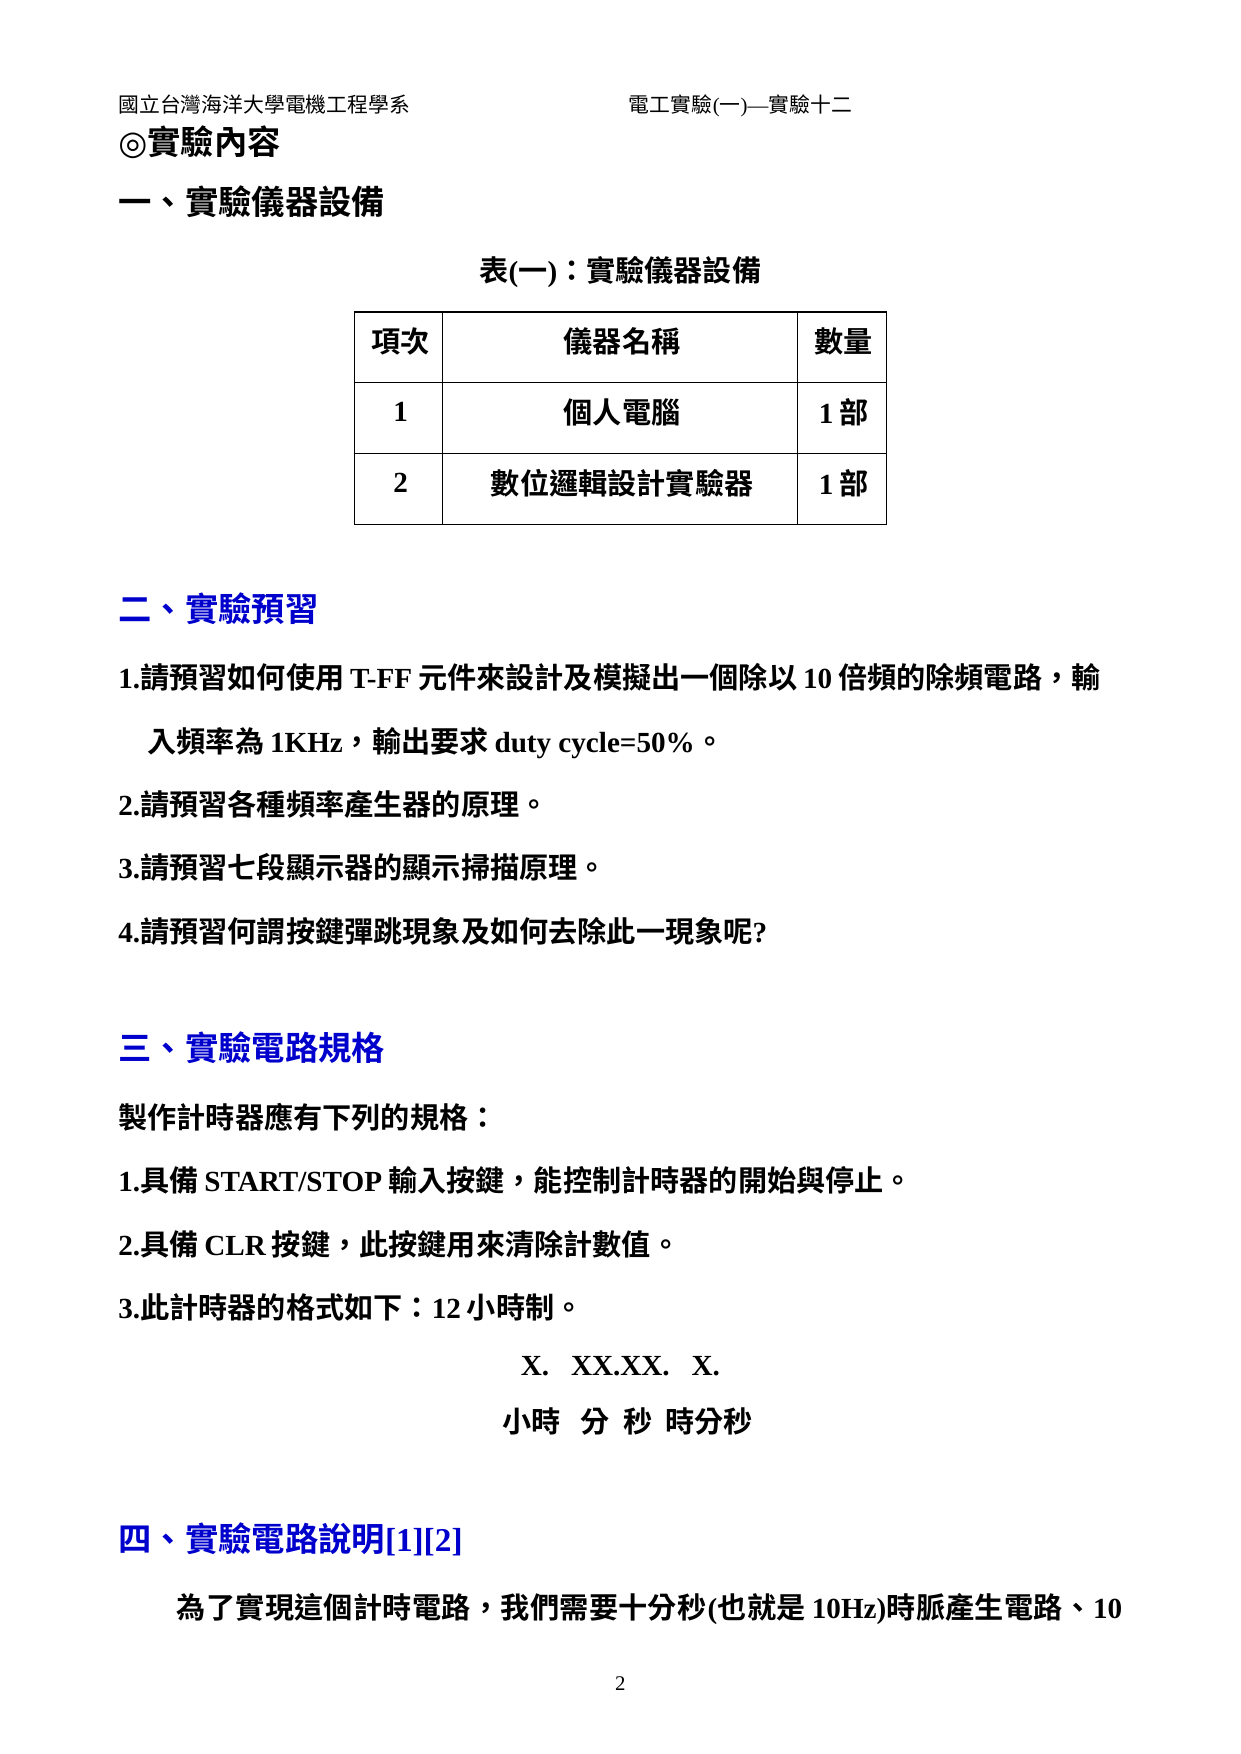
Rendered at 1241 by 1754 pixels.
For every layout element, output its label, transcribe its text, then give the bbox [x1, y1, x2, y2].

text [118, 1584, 1122, 1627]
table_cell 數位邏輯設計實驗器 [443, 454, 797, 524]
text 3.此計時器的格式如下：12小時制。 [118, 1285, 1122, 1327]
text 製作計時器應有下列的規格： [118, 1094, 1122, 1137]
text 四、實驗電路說明[1][2] [118, 1512, 1122, 1561]
table_cell 個人電腦 [443, 383, 797, 453]
text 1.具備START/STOP輸入按鍵，能控制計時器的開始與停止。 [118, 1158, 1122, 1200]
table_cell 1部 [798, 383, 886, 453]
text 一、實驗儀器設備 [118, 176, 1122, 224]
text X. XX.XX. X. [118, 1348, 1122, 1382]
text 二、實驗預習 [118, 582, 1122, 631]
table_cell 1 [355, 383, 442, 453]
table_header 儀器名稱 [443, 313, 797, 382]
table_cell 1部 [798, 454, 886, 524]
text 三、實驗電路規格 [118, 1022, 1122, 1070]
text 表(一)：實驗儀器設備 [118, 248, 1122, 290]
text 2.請預習各種頻率產生器的原理。 [118, 782, 1122, 824]
text 1.請預習如何使用T-FF元件來設計及模擬出一個除以10倍頻的除頻電路，輸入頻率為1KHz，輸出要求duty cycle=50%。 [118, 655, 1122, 760]
text 2.具備CLR按鍵，此按鍵用來清除計數值。 [118, 1221, 1122, 1264]
table_header 數量 [798, 313, 886, 382]
table_cell 2 [355, 454, 442, 524]
text 3.請預習七段顯示器的顯示掃描原理。 [118, 845, 1122, 887]
text ◎實驗內容 [118, 119, 1122, 164]
text 4.請預習何謂按鍵彈跳現象及如何去除此一現象呢? [118, 908, 1122, 951]
text 小時 分 秒 時分秒 [118, 1398, 1122, 1441]
table_header 項次 [355, 313, 442, 382]
